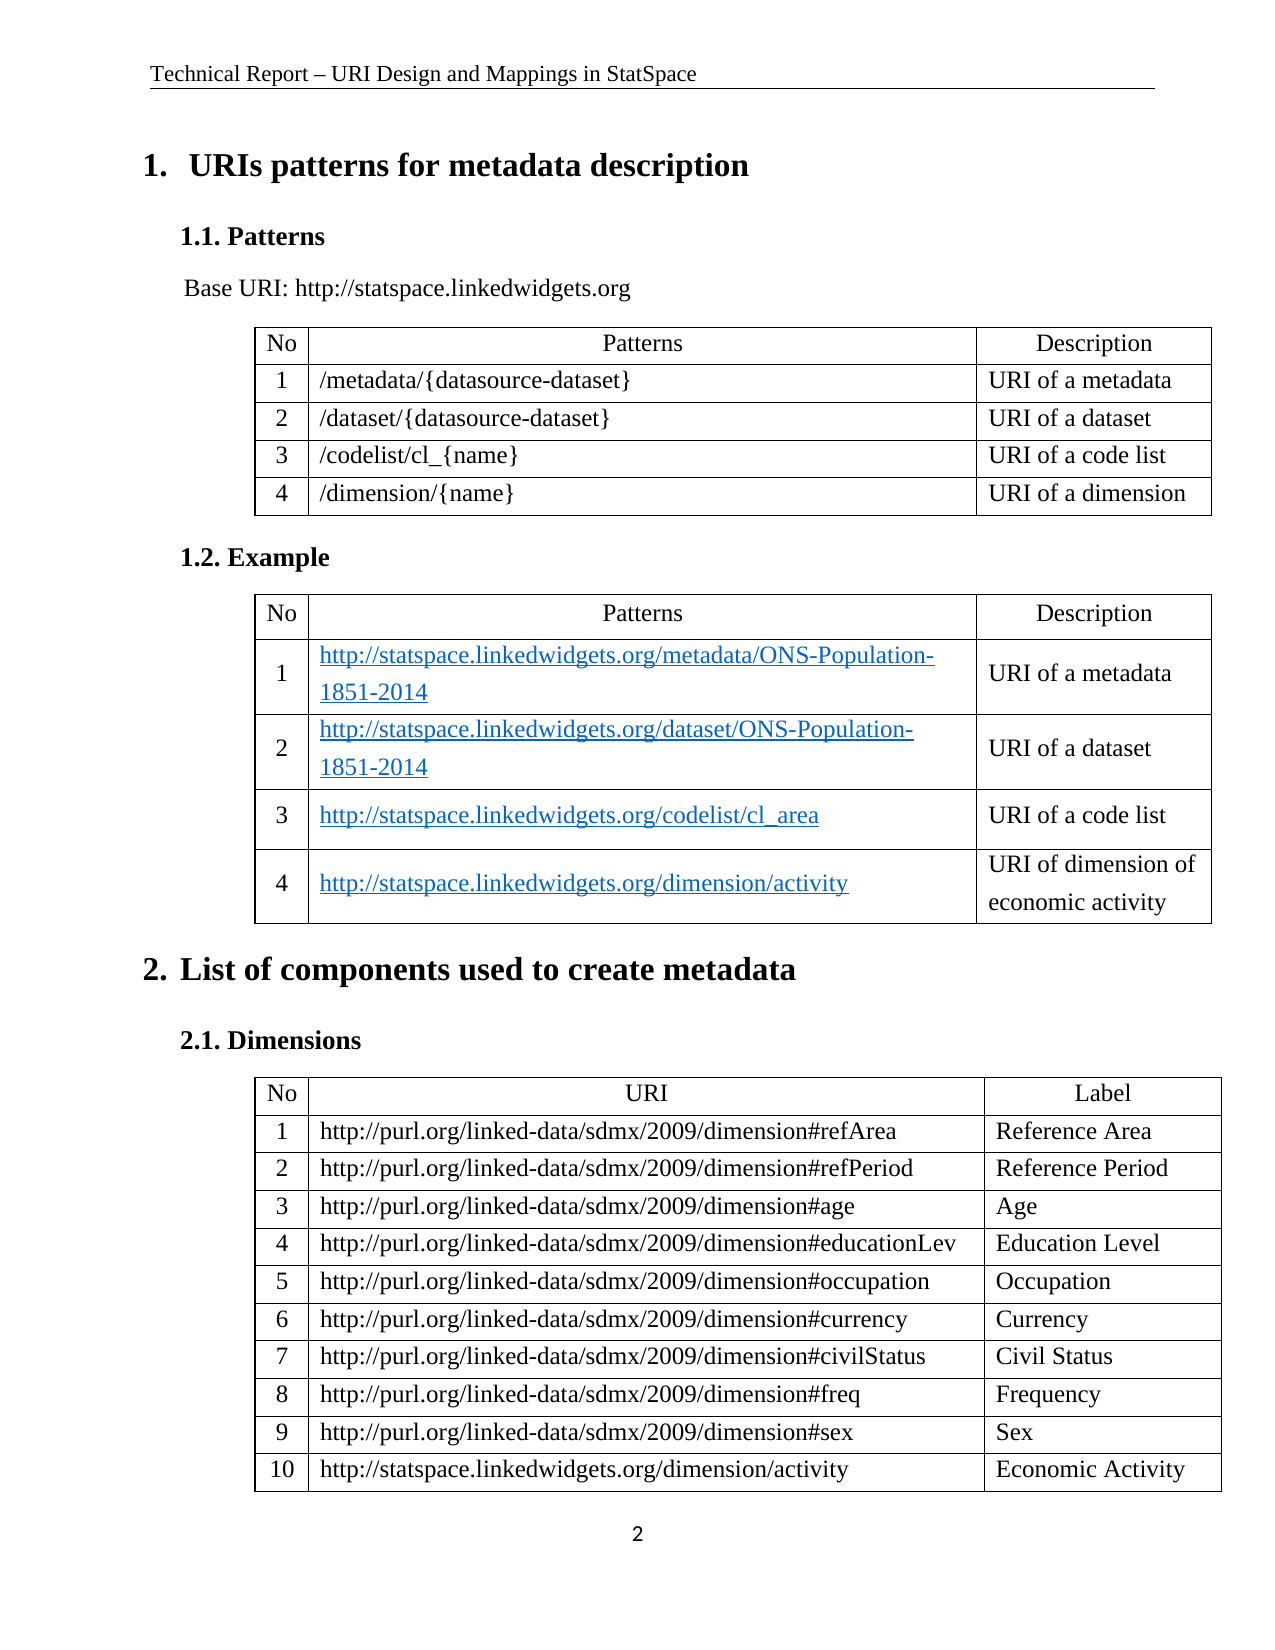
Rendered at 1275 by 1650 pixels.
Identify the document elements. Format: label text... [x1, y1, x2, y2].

subtitle URIs patterns for metadata description [142, 145, 1170, 183]
table_cell 5 [256, 1266, 308, 1303]
table_cell http://statspace.linkedwidgets.org/metadata/ONS-Population-1851-2014 [309, 640, 976, 713]
subtitle List of components used to create metadata [142, 949, 1170, 988]
table_cell 2 [256, 403, 308, 439]
table_cell Education Level [985, 1229, 1221, 1265]
table_cell http://purl.org/linked-data/sdmx/2009/dimension#sex [309, 1417, 984, 1453]
table_cell 7 [256, 1341, 308, 1378]
list Base URI: http://statspace.linkedwidgets.org [105, 273, 1170, 301]
table_cell URI of a dataset [977, 715, 1211, 788]
table_cell 2 [256, 715, 308, 788]
table_cell Civil Status [985, 1341, 1221, 1378]
table_header Description [977, 328, 1211, 364]
table_cell URI of dimension of economic activity [977, 850, 1211, 923]
table_cell Reference Period [985, 1153, 1221, 1190]
subtitle 1.1. Patterns [180, 220, 1170, 251]
table_cell /metadata/{datasource-dataset} [309, 365, 976, 402]
table_header URI [309, 1078, 984, 1115]
table_header Patterns [309, 595, 976, 639]
table_cell Sex [985, 1417, 1221, 1453]
table_header No [256, 328, 308, 364]
table_cell URI of a dimension [977, 478, 1211, 515]
table_cell 1 [256, 365, 308, 402]
table_cell Age [985, 1191, 1221, 1227]
table_cell http://statspace.linkedwidgets.org/dimension/activity [309, 850, 976, 923]
subtitle 2.1. Dimensions [180, 1024, 1170, 1055]
table_header Description [977, 595, 1211, 639]
table_cell http://purl.org/linked-data/sdmx/2009/dimension#civilStatus [309, 1341, 984, 1378]
table_cell http://purl.org/linked-data/sdmx/2009/dimension#age [309, 1191, 984, 1227]
table_cell Frequency [985, 1379, 1221, 1416]
table_cell 2 [256, 1153, 308, 1190]
table_cell http://purl.org/linked-data/sdmx/2009/dimension#educationLev [309, 1229, 984, 1265]
table_cell http://purl.org/linked-data/sdmx/2009/dimension#freq [309, 1379, 984, 1416]
table_cell /dimension/{name} [309, 478, 976, 515]
table_cell /codelist/cl_{name} [309, 441, 976, 477]
table_header No [256, 1078, 308, 1115]
table_cell http://statspace.linkedwidgets.org/dataset/ONS-Population-1851-2014 [309, 715, 976, 788]
table_cell 1 [256, 1116, 308, 1152]
table_cell 10 [256, 1454, 308, 1491]
table_cell 4 [256, 850, 308, 923]
table_cell 4 [256, 1229, 308, 1265]
table_cell 1 [256, 640, 308, 713]
table_cell 3 [256, 790, 308, 848]
table_cell 3 [256, 1191, 308, 1227]
table_cell Occupation [985, 1266, 1221, 1303]
table_cell URI of a code list [977, 441, 1211, 477]
subtitle 1.2. Example [180, 541, 1170, 572]
table_cell Currency [985, 1304, 1221, 1340]
table_cell 4 [256, 478, 308, 515]
table_cell URI of a metadata [977, 640, 1211, 713]
table_cell http://purl.org/linked-data/sdmx/2009/dimension#currency [309, 1304, 984, 1340]
table_cell URI of a dataset [977, 403, 1211, 439]
table_cell URI of a metadata [977, 365, 1211, 402]
table_cell URI of a code list [977, 790, 1211, 848]
table_cell 3 [256, 441, 308, 477]
table_cell 9 [256, 1417, 308, 1453]
table_header Label [985, 1078, 1221, 1115]
table_cell http://statspace.linkedwidgets.org/dimension/activity [309, 1454, 984, 1491]
table_cell 6 [256, 1304, 308, 1340]
table_cell /dataset/{datasource-dataset} [309, 403, 976, 439]
table_header Patterns [309, 328, 976, 364]
table_cell Reference Area [985, 1116, 1221, 1152]
table_header No [256, 595, 308, 639]
table_cell http://purl.org/linked-data/sdmx/2009/dimension#refArea [309, 1116, 984, 1152]
table_cell Economic Activity [985, 1454, 1221, 1491]
table_cell http://purl.org/linked-data/sdmx/2009/dimension#occupation [309, 1266, 984, 1303]
table_cell http://purl.org/linked-data/sdmx/2009/dimension#refPeriod [309, 1153, 984, 1190]
table_cell http://statspace.linkedwidgets.org/codelist/cl_area [309, 790, 976, 848]
table_cell 8 [256, 1379, 308, 1416]
